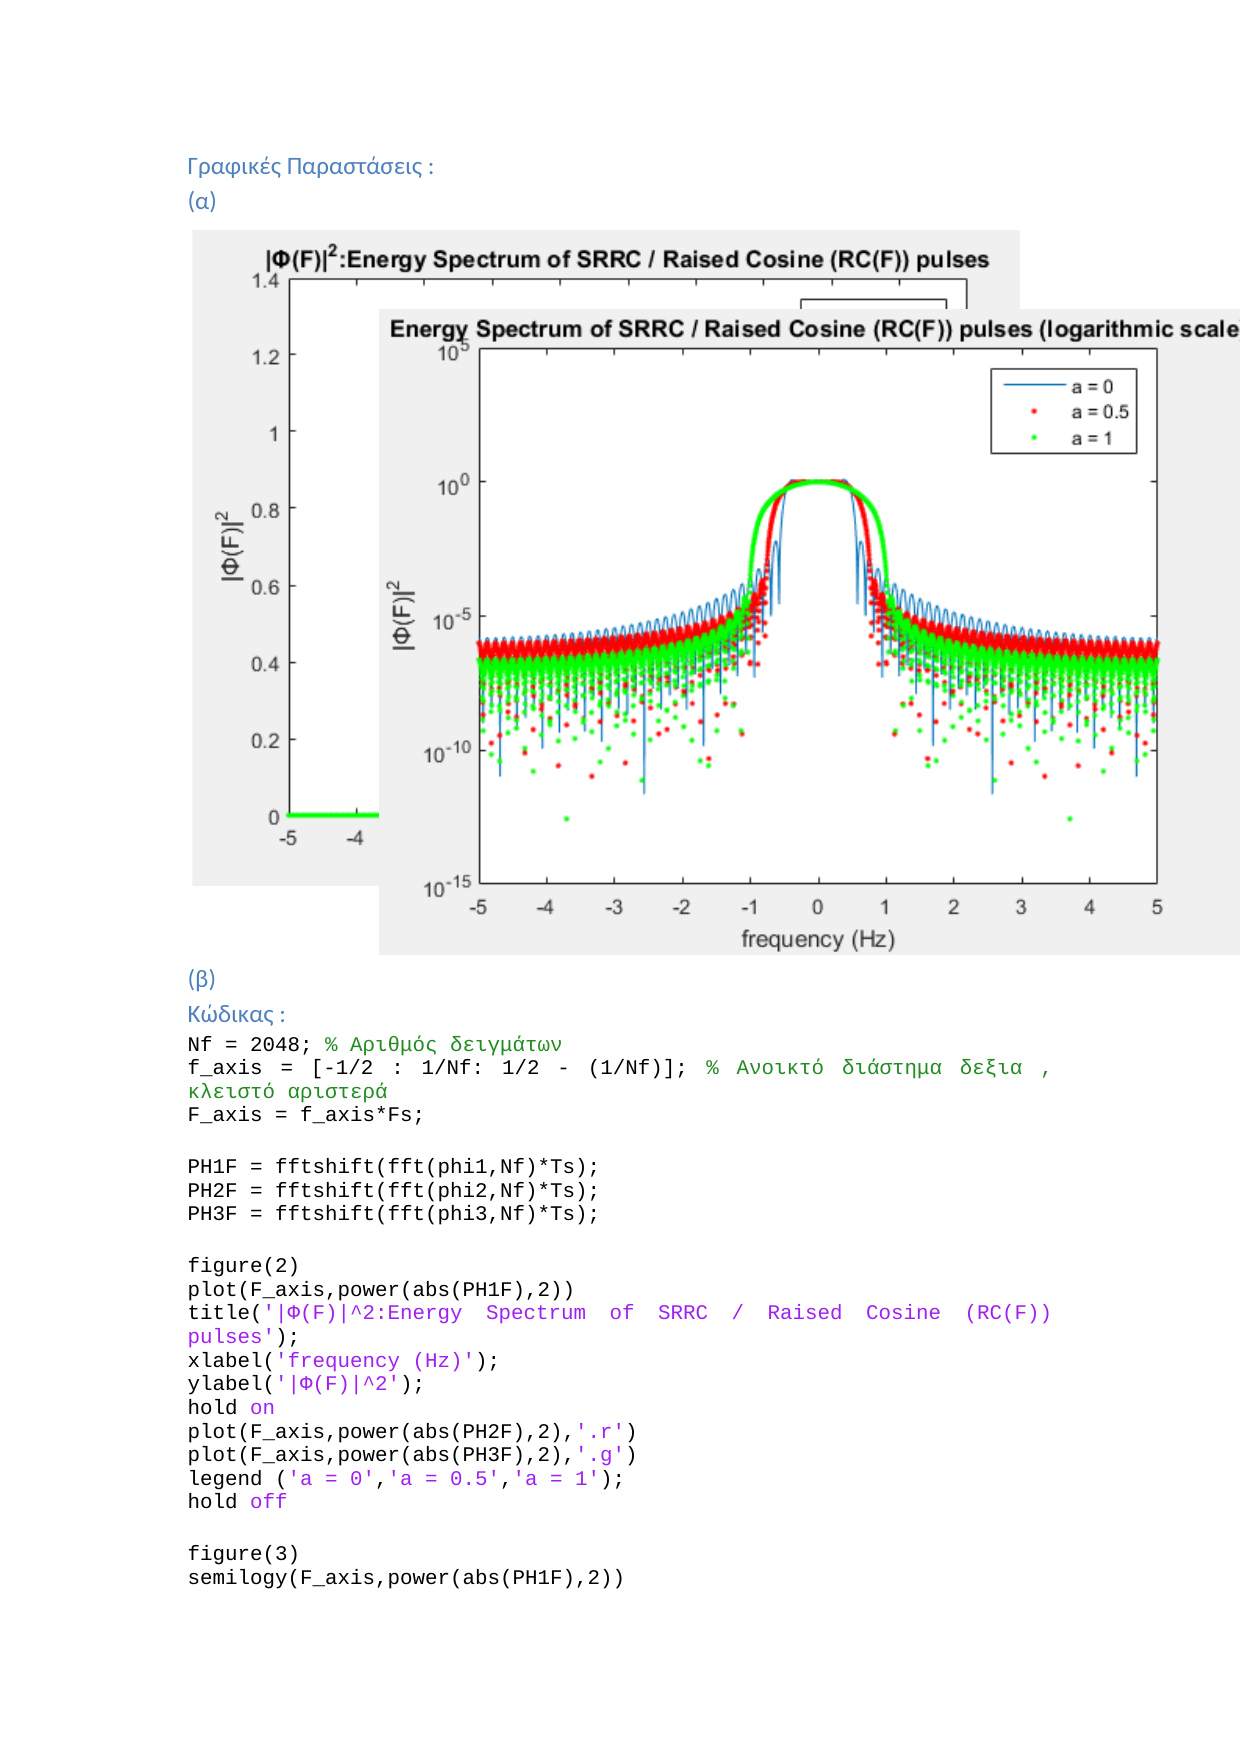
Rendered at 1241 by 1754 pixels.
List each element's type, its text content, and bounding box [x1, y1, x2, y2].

text plot(F_axis,power(abs(PH3F),2),'.g') [187, 1444, 1053, 1468]
text hold off [187, 1492, 1053, 1515]
text PH1F = fftshift(fft(phi1,Nf)*Ts); [187, 1156, 1053, 1180]
text Κώδικας : [187, 998, 1053, 1029]
text title('|Φ(F)|^2:Energy Spectrum of SRRC / Raised Cosine (RC(F)) pulses'); [187, 1302, 1053, 1350]
text PH2F = fftshift(fft(phi2,Nf)*Ts); [187, 1180, 1053, 1203]
text plot(F_axis,power(abs(PH1F),2)) [187, 1279, 1053, 1302]
text PH3F = fftshift(fft(phi3,Nf)*Ts); [187, 1203, 1053, 1227]
text plot(F_axis,power(abs(PH2F),2),'.r') [187, 1421, 1053, 1444]
text figure(3) [187, 1543, 1053, 1567]
text xlabel('frequency (Hz)'); [187, 1350, 1053, 1373]
text legend ('a = 0','a = 0.5','a = 1'); [187, 1468, 1053, 1492]
text F_axis = f_axis*Fs; [187, 1104, 1053, 1128]
text figure(2) [187, 1255, 1053, 1279]
picture [192, 230, 1240, 955]
text (β) [187, 255, 1053, 994]
text f_axis = [-1/2 : 1/Nf: 1/2 - (1/Nf)]; % Ανοικτό διάστημα δεξια , κλειστό αριστερά [187, 1057, 1053, 1104]
text (α) [187, 185, 1053, 216]
text semilogy(F_axis,power(abs(PH1F),2)) [187, 1567, 1053, 1591]
text Γραφικές Παραστάσεις : [187, 150, 1053, 181]
text Nf = 2048; % Αριθμός δειγμάτων [187, 1033, 1053, 1057]
text ylabel('|Φ(F)|^2'); [187, 1373, 1053, 1397]
text hold on [187, 1397, 1053, 1421]
